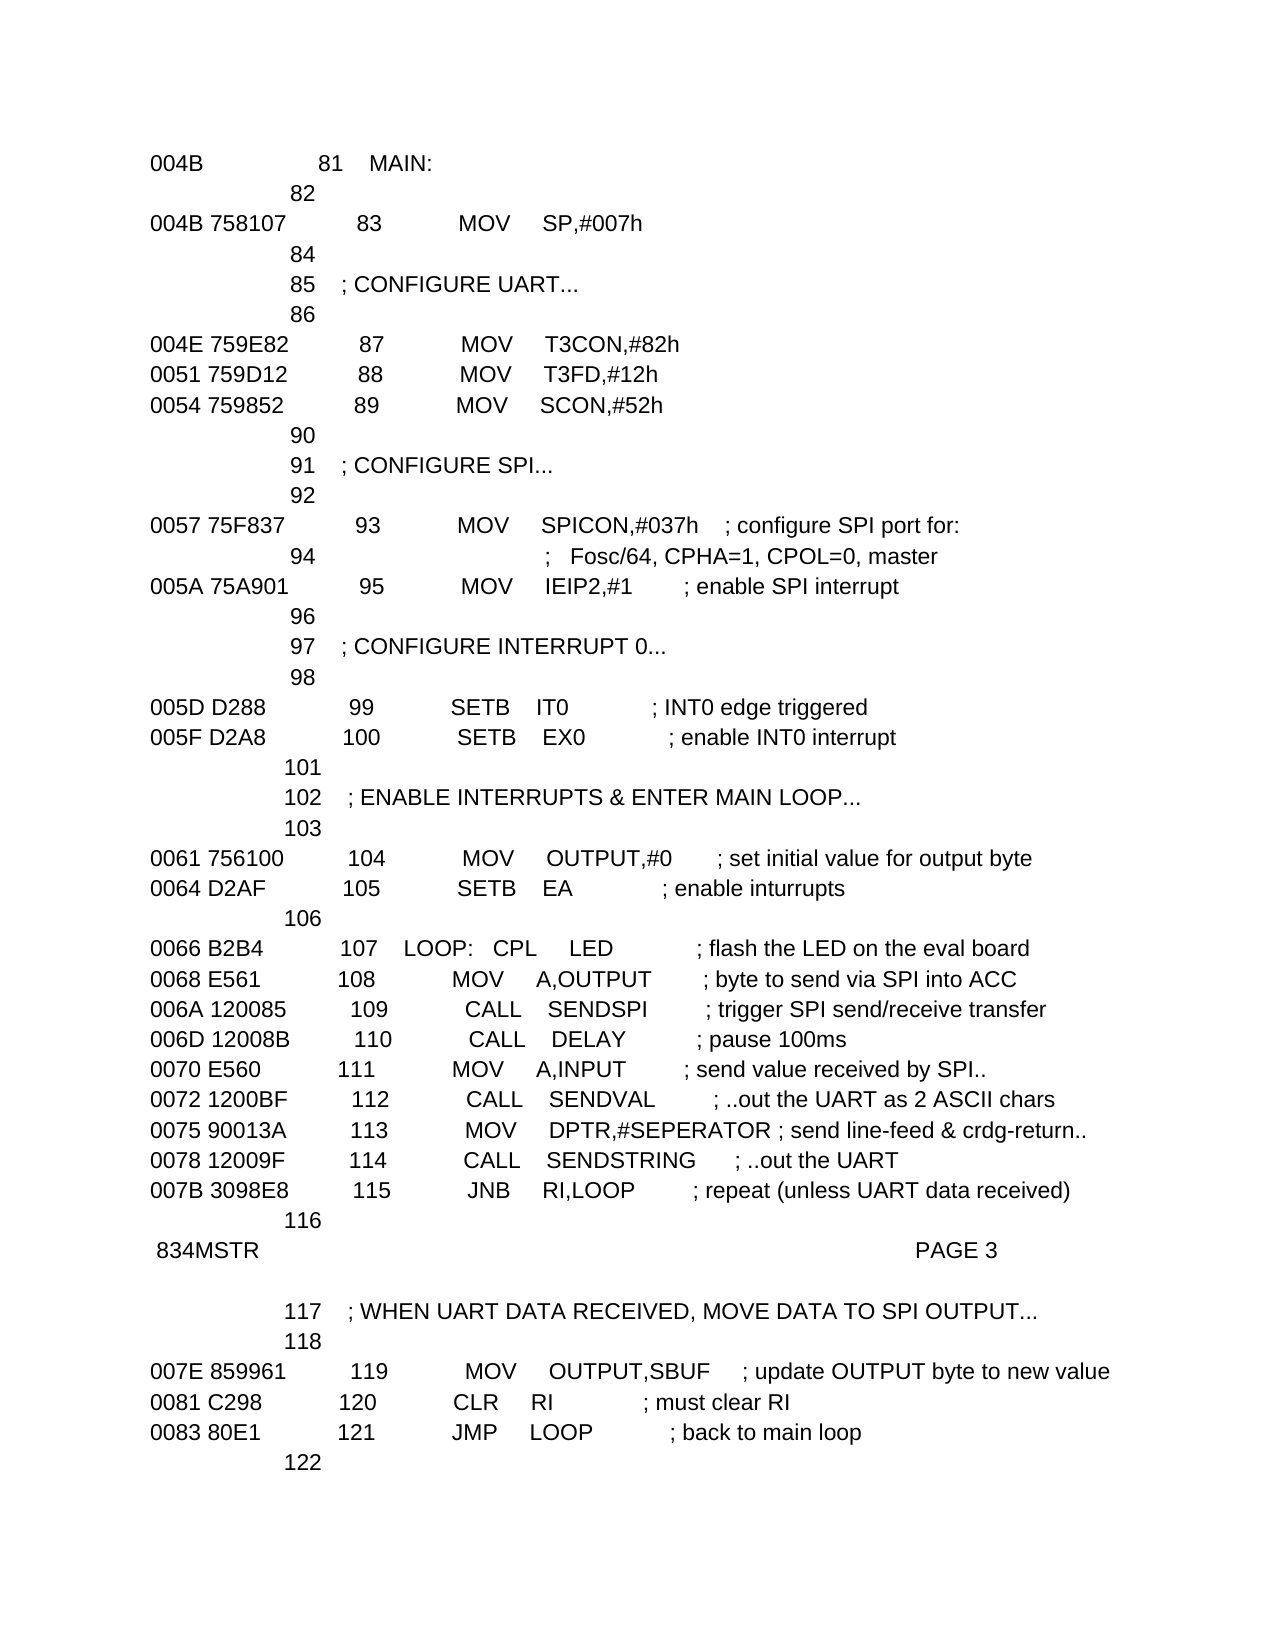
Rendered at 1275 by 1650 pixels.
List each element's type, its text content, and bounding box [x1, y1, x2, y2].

text 86 [150, 301, 1125, 327]
text 005A 75A901 95 MOV IEIP2,#1 ; enable SPI interrupt [150, 573, 1125, 599]
text 007E 859961 119 MOV OUTPUT,SBUF ; update OUTPUT byte to new value [150, 1358, 1125, 1385]
text 004B 81 MAIN: [150, 150, 1125, 176]
text 85 ; CONFIGURE UART... [150, 271, 1125, 297]
text 004E 759E82 87 MOV T3CON,#82h [150, 331, 1125, 358]
text 007B 3098E8 115 JNB RI,LOOP ; repeat (unless UART data received) [150, 1177, 1125, 1203]
text 0051 759D12 88 MOV T3FD,#12h [150, 361, 1125, 388]
text 005F D2A8 100 SETB EX0 ; enable INT0 interrupt [150, 724, 1125, 750]
text 106 [150, 905, 1125, 932]
text 0064 D2AF 105 SETB EA ; enable inturrupts [150, 875, 1125, 901]
text 122 [150, 1449, 1125, 1475]
text 98 [150, 663, 1125, 690]
text 0083 80E1 121 JMP LOOP ; back to main loop [150, 1419, 1125, 1445]
text 103 [150, 814, 1125, 841]
text 0068 E561 108 MOV A,OUTPUT ; byte to send via SPI into ACC [150, 966, 1125, 992]
text 006D 12008B 110 CALL DELAY ; pause 100ms [150, 1026, 1125, 1052]
text 94 ; Fosc/64, CPHA=1, CPOL=0, master [150, 543, 1125, 569]
text 834MSTR PAGE 3 [150, 1237, 1125, 1264]
text 84 [150, 241, 1125, 267]
text 0078 12009F 114 CALL SENDSTRING ; ..out the UART [150, 1147, 1125, 1173]
text 0070 E560 111 MOV A,INPUT ; send value received by SPI.. [150, 1056, 1125, 1083]
text 102 ; ENABLE INTERRUPTS & ENTER MAIN LOOP... [150, 784, 1125, 811]
text 82 [150, 180, 1125, 207]
text 92 [150, 482, 1125, 509]
text 006A 120085 109 CALL SENDSPI ; trigger SPI send/receive transfer [150, 996, 1125, 1022]
text 0057 75F837 93 MOV SPICON,#037h ; configure SPI port for: [150, 512, 1125, 539]
text 005D D288 99 SETB IT0 ; INT0 edge triggered [150, 694, 1125, 720]
text 0054 759852 89 MOV SCON,#52h [150, 392, 1125, 418]
text 90 [150, 422, 1125, 448]
text 118 [150, 1328, 1125, 1354]
text 0066 B2B4 107 LOOP: CPL LED ; flash the LED on the eval board [150, 935, 1125, 962]
text 0081 C298 120 CLR RI ; must clear RI [150, 1388, 1125, 1415]
text 0072 1200BF 112 CALL SENDVAL ; ..out the UART as 2 ASCII chars [150, 1086, 1125, 1113]
text 0075 90013A 113 MOV DPTR,#SEPERATOR ; send line-feed & crdg-return.. [150, 1117, 1125, 1143]
text 117 ; WHEN UART DATA RECEIVED, MOVE DATA TO SPI OUTPUT... [150, 1298, 1125, 1324]
text 004B 758107 83 MOV SP,#007h [150, 210, 1125, 237]
text 96 [150, 603, 1125, 629]
text 0061 756100 104 MOV OUTPUT,#0 ; set initial value for output byte [150, 845, 1125, 871]
text 101 [150, 754, 1125, 781]
text 91 ; CONFIGURE SPI... [150, 452, 1125, 478]
text 116 [150, 1207, 1125, 1234]
text 97 ; CONFIGURE INTERRUPT 0... [150, 633, 1125, 660]
